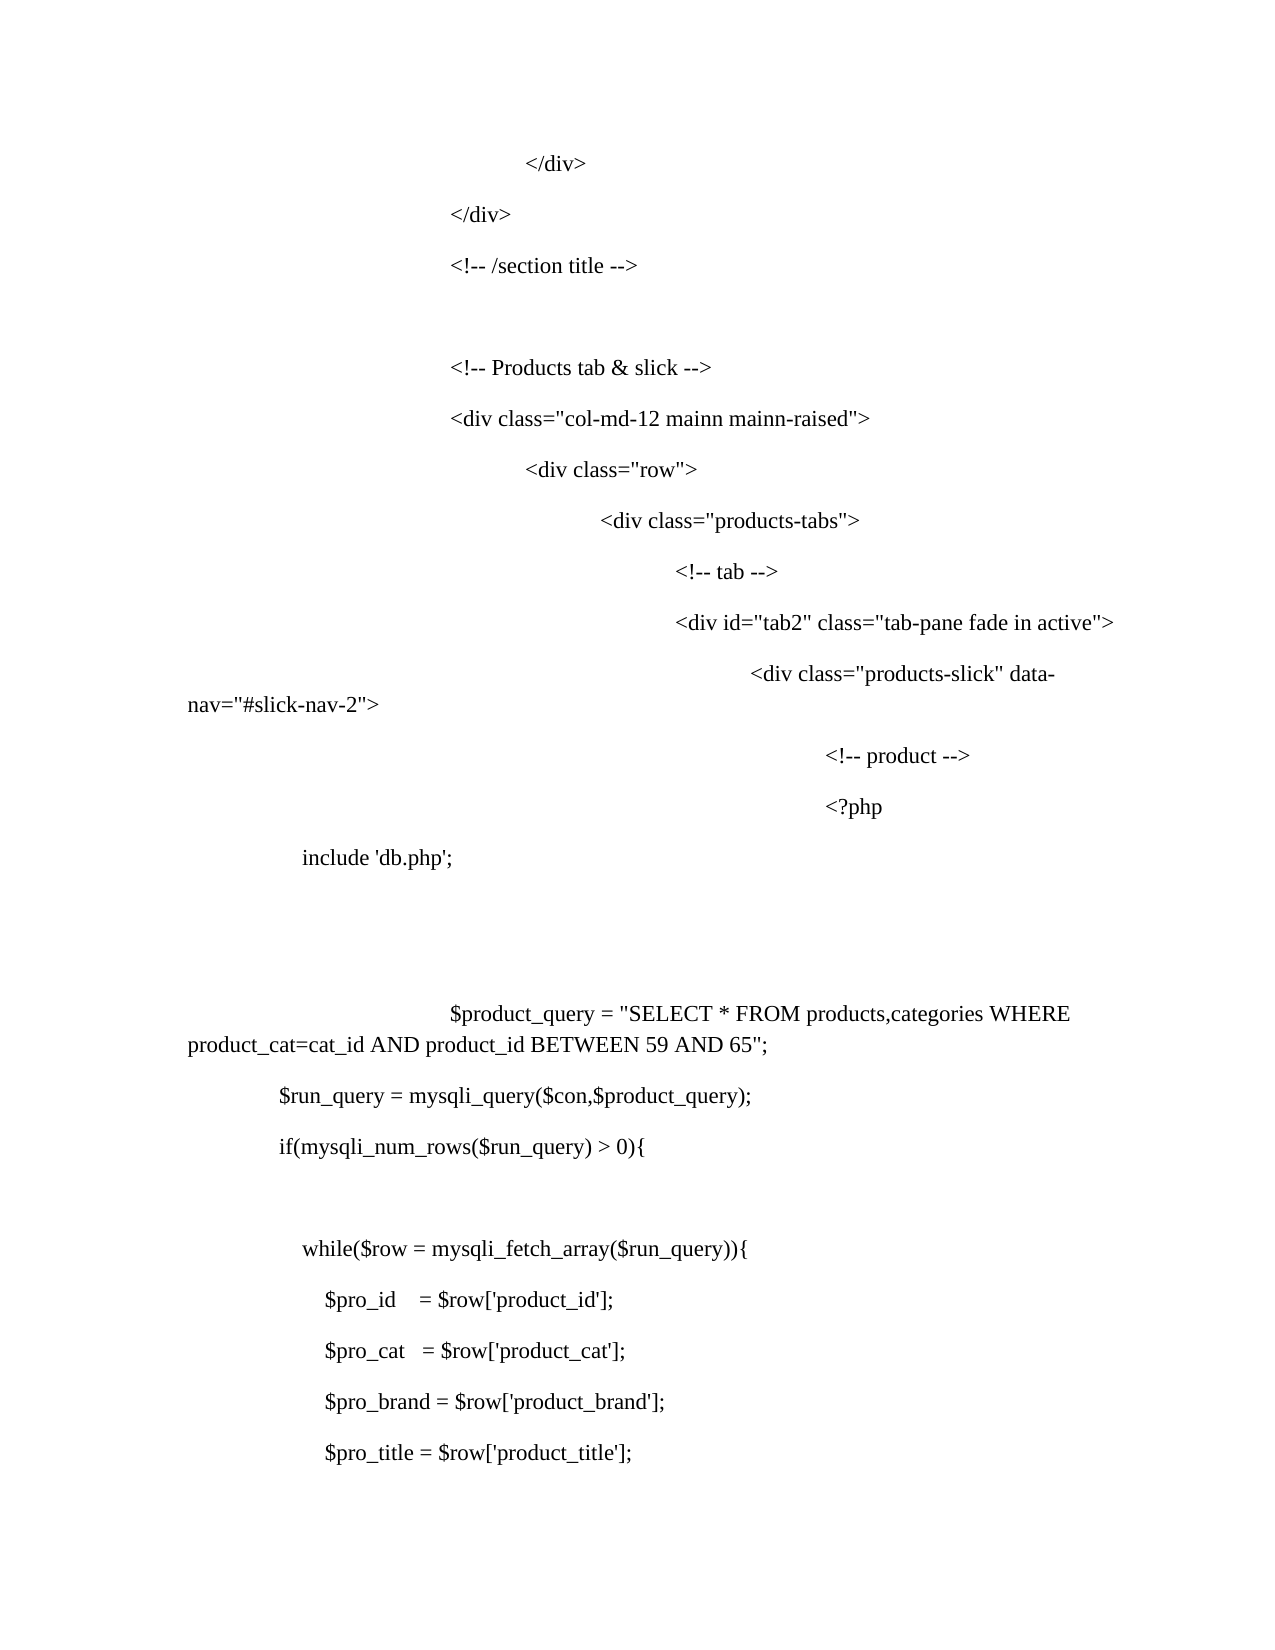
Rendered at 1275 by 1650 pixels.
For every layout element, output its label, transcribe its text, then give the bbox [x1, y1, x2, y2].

text </div> [187, 150, 1125, 176]
text </div> [187, 201, 1125, 227]
text $product_query = "SELECT * FROM products,categories WHERE product_cat=cat_id AND product_id BETWEEN 59 AND 65"; [187, 1001, 1125, 1057]
text <!-- /section title --> [187, 252, 1125, 278]
text $pro_title = $row['product_title']; [187, 1439, 1125, 1465]
text <!-- tab --> [187, 558, 1125, 585]
text <?php [187, 793, 1125, 819]
text $pro_id = $row['product_id']; [187, 1286, 1125, 1312]
text if(mysqli_num_rows($run_query) > 0){ [187, 1133, 1125, 1159]
text $pro_brand = $row['product_brand']; [187, 1388, 1125, 1414]
text <!-- Products tab & slick --> [187, 354, 1125, 381]
text <!-- product --> [187, 742, 1125, 768]
text <div class="col-md-12 mainn mainn-raised"> [187, 405, 1125, 432]
text <div class="row"> [187, 456, 1125, 483]
text <div class="products-tabs"> [187, 507, 1125, 534]
text include 'db.php'; [187, 844, 1125, 870]
text $pro_cat = $row['product_cat']; [187, 1337, 1125, 1363]
text <div id="tab2" class="tab-pane fade in active"> [187, 609, 1125, 636]
text <div class="products-slick" data-nav="#slick-nav-2"> [187, 660, 1125, 717]
text $run_query = mysqli_query($con,$product_query); [187, 1082, 1125, 1108]
text while($row = mysqli_fetch_array($run_query)){ [187, 1235, 1125, 1261]
